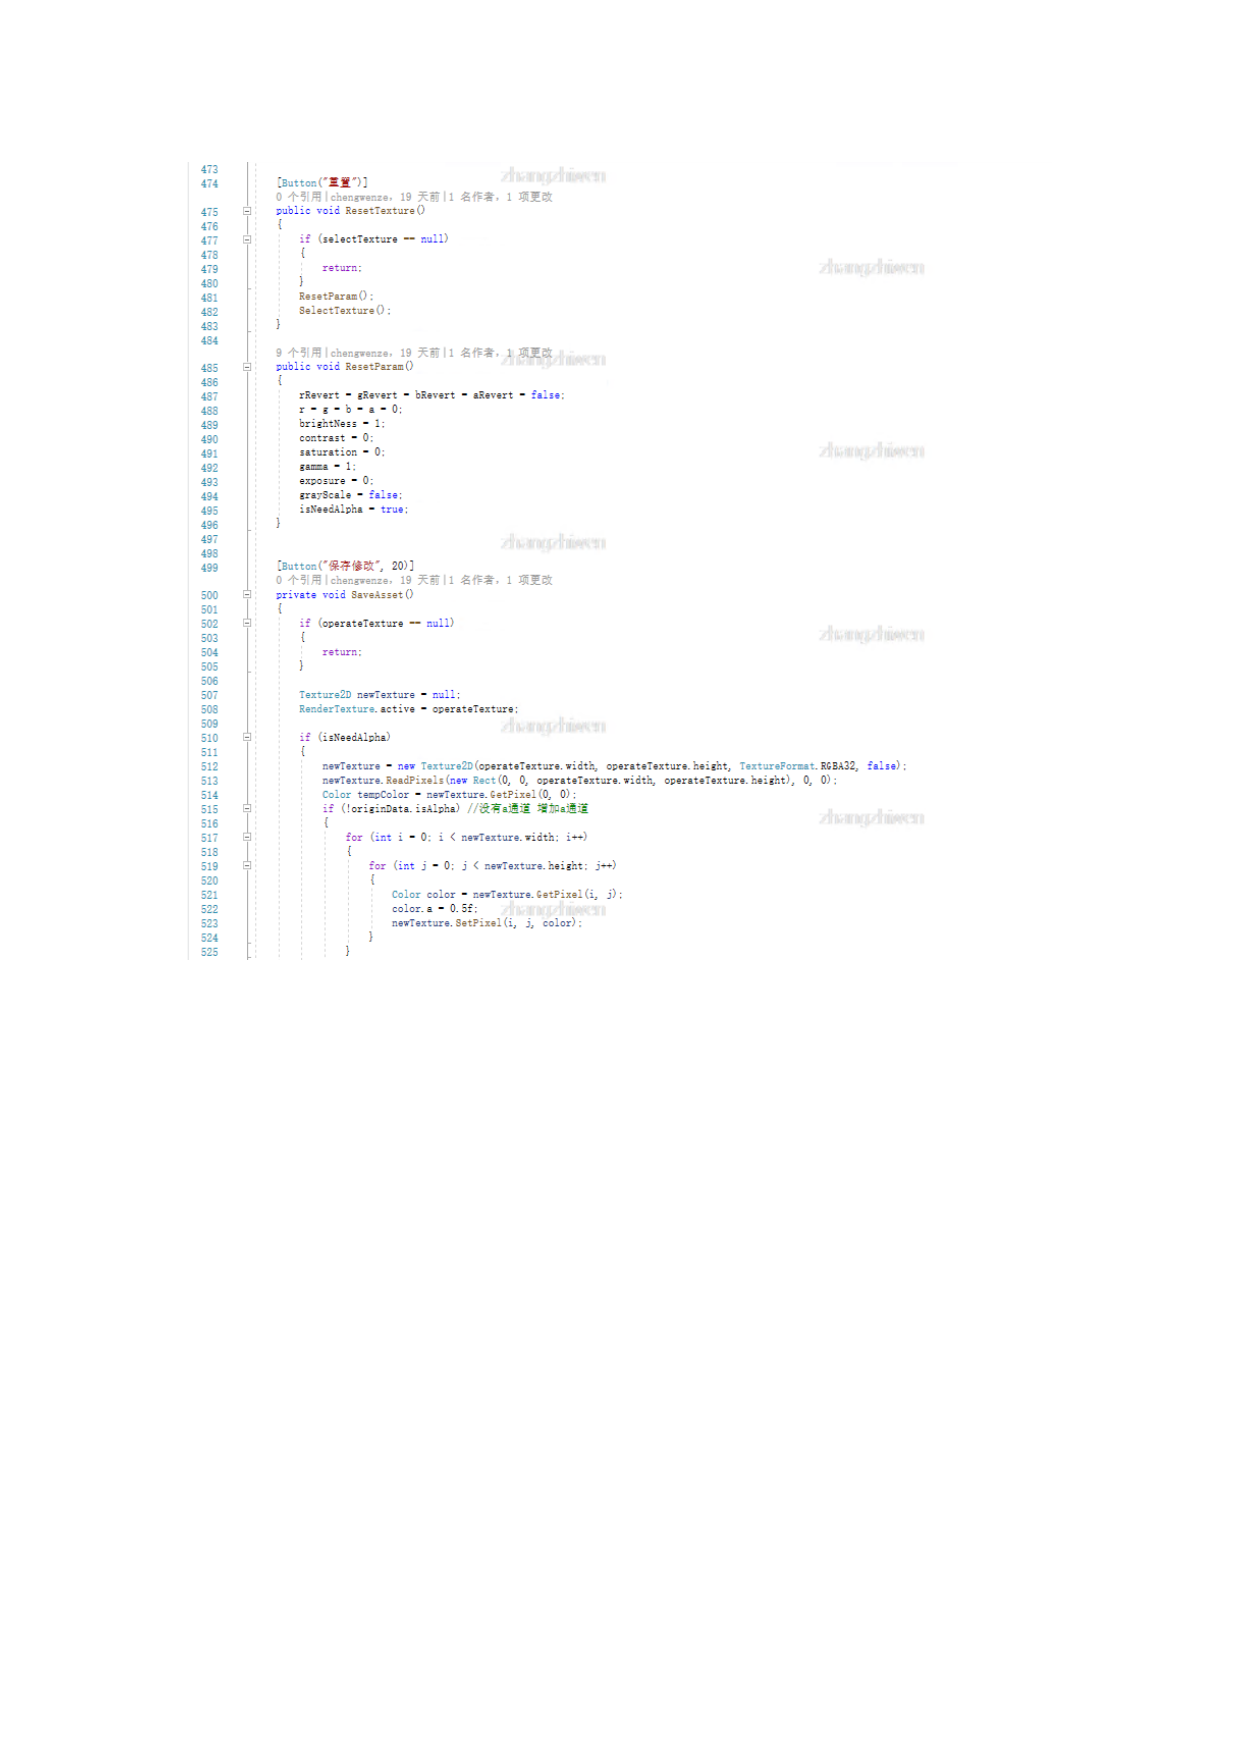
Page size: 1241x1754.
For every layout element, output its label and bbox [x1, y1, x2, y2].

picture [187, 162, 1053, 960]
